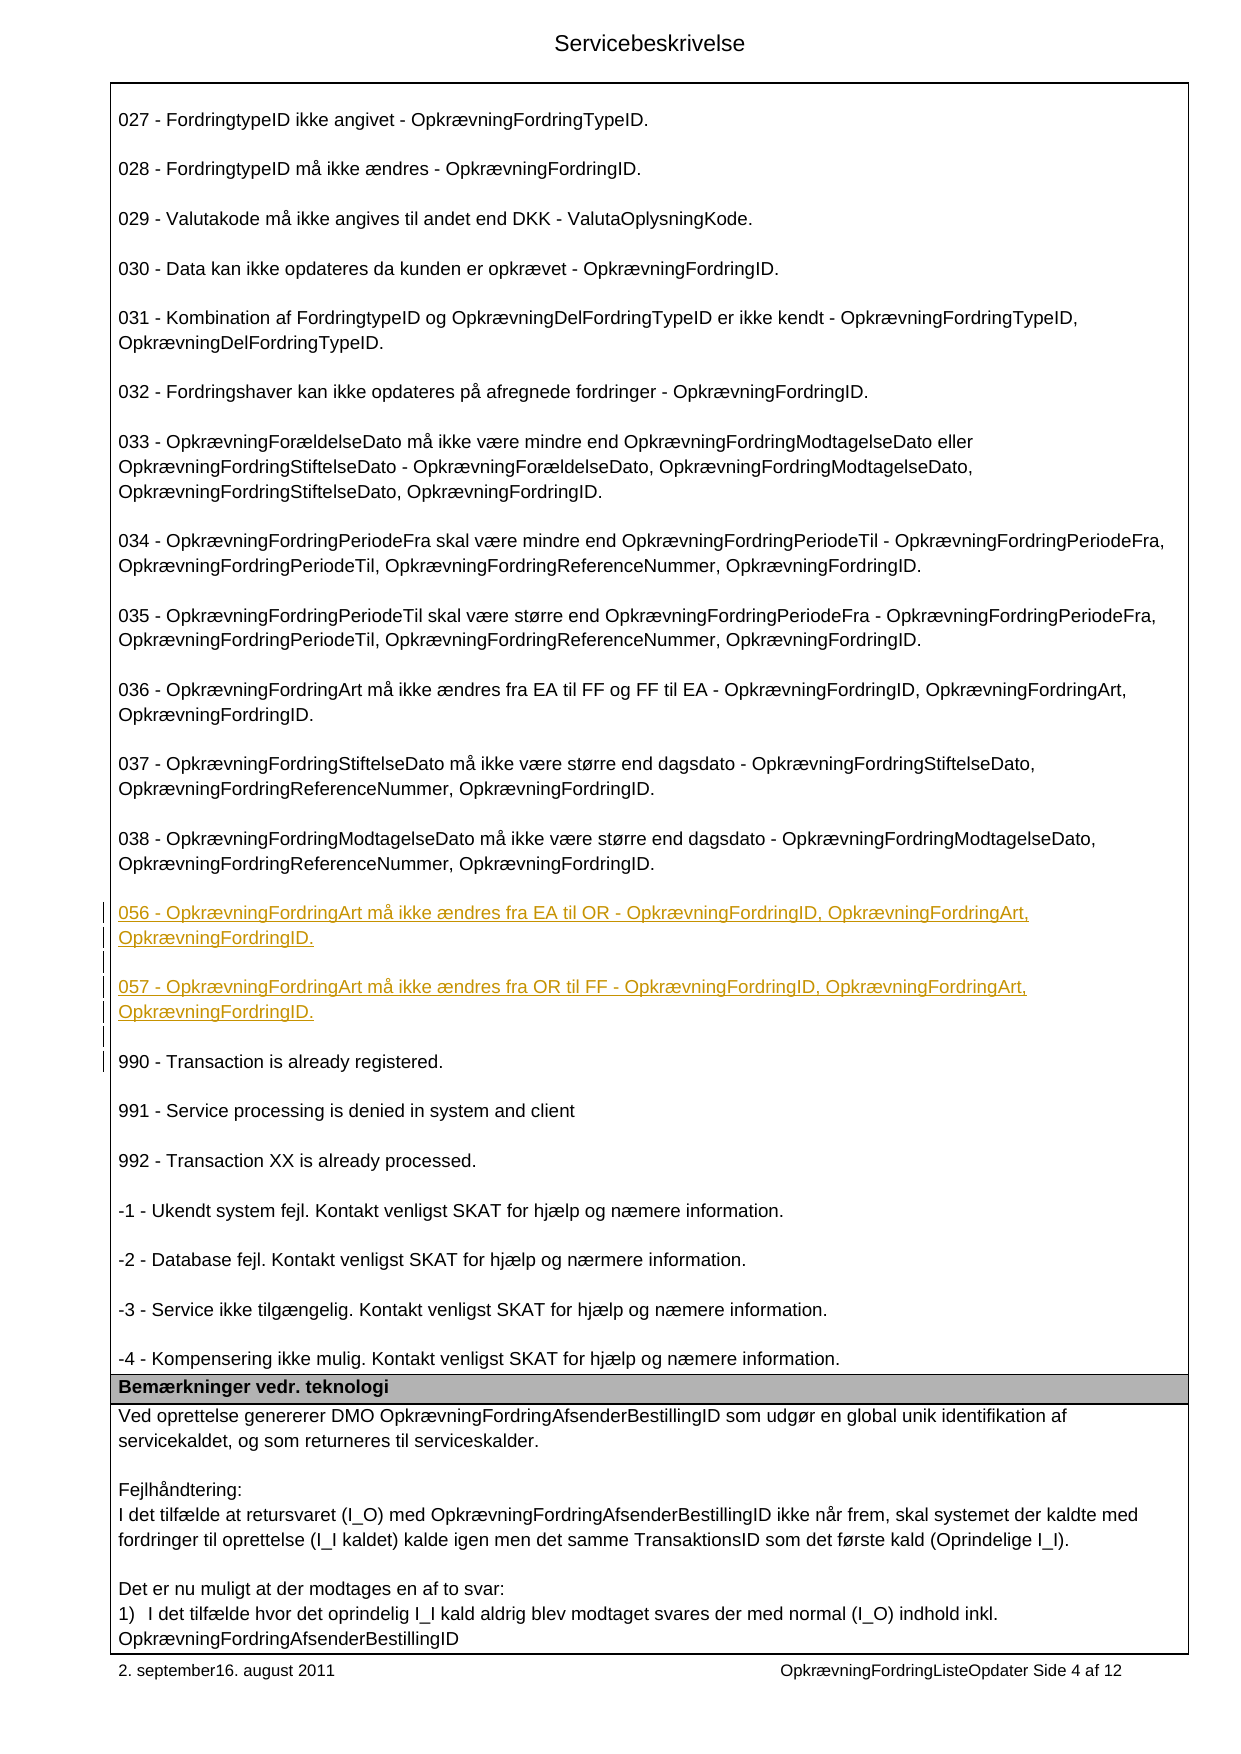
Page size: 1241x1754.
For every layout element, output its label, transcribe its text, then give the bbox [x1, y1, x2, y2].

table_cell Bemærkninger vedr. teknologi [111, 1375, 1188, 1403]
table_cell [111, 1405, 1188, 1653]
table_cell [111, 84, 1188, 1373]
